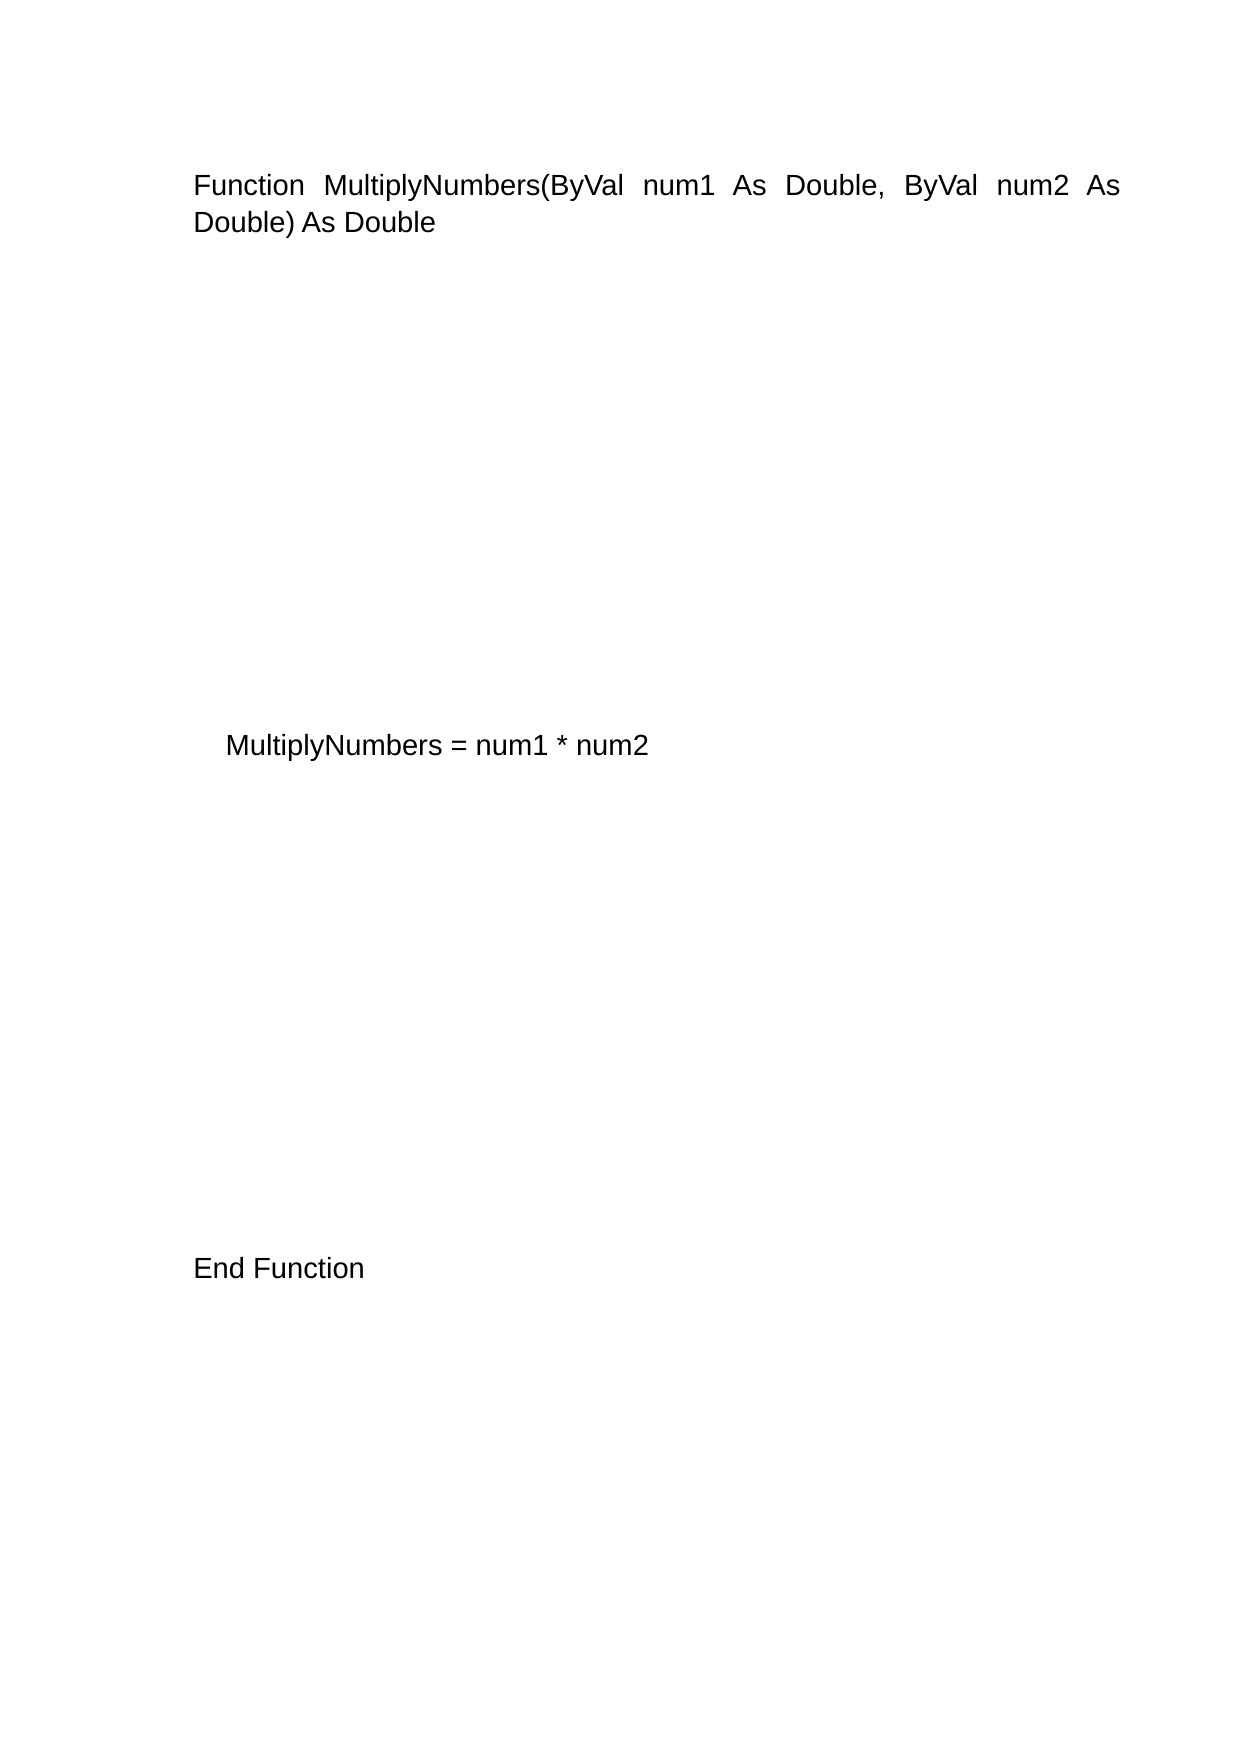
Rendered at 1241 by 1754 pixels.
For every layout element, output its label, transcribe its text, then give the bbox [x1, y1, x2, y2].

text Function MultiplyNumbers(ByVal num1 As Double, ByVal num2 As Double) As Double [193, 168, 1122, 239]
text MultiplyNumbers = num1 * num2 [193, 728, 1122, 762]
text End Function [193, 1251, 1122, 1285]
